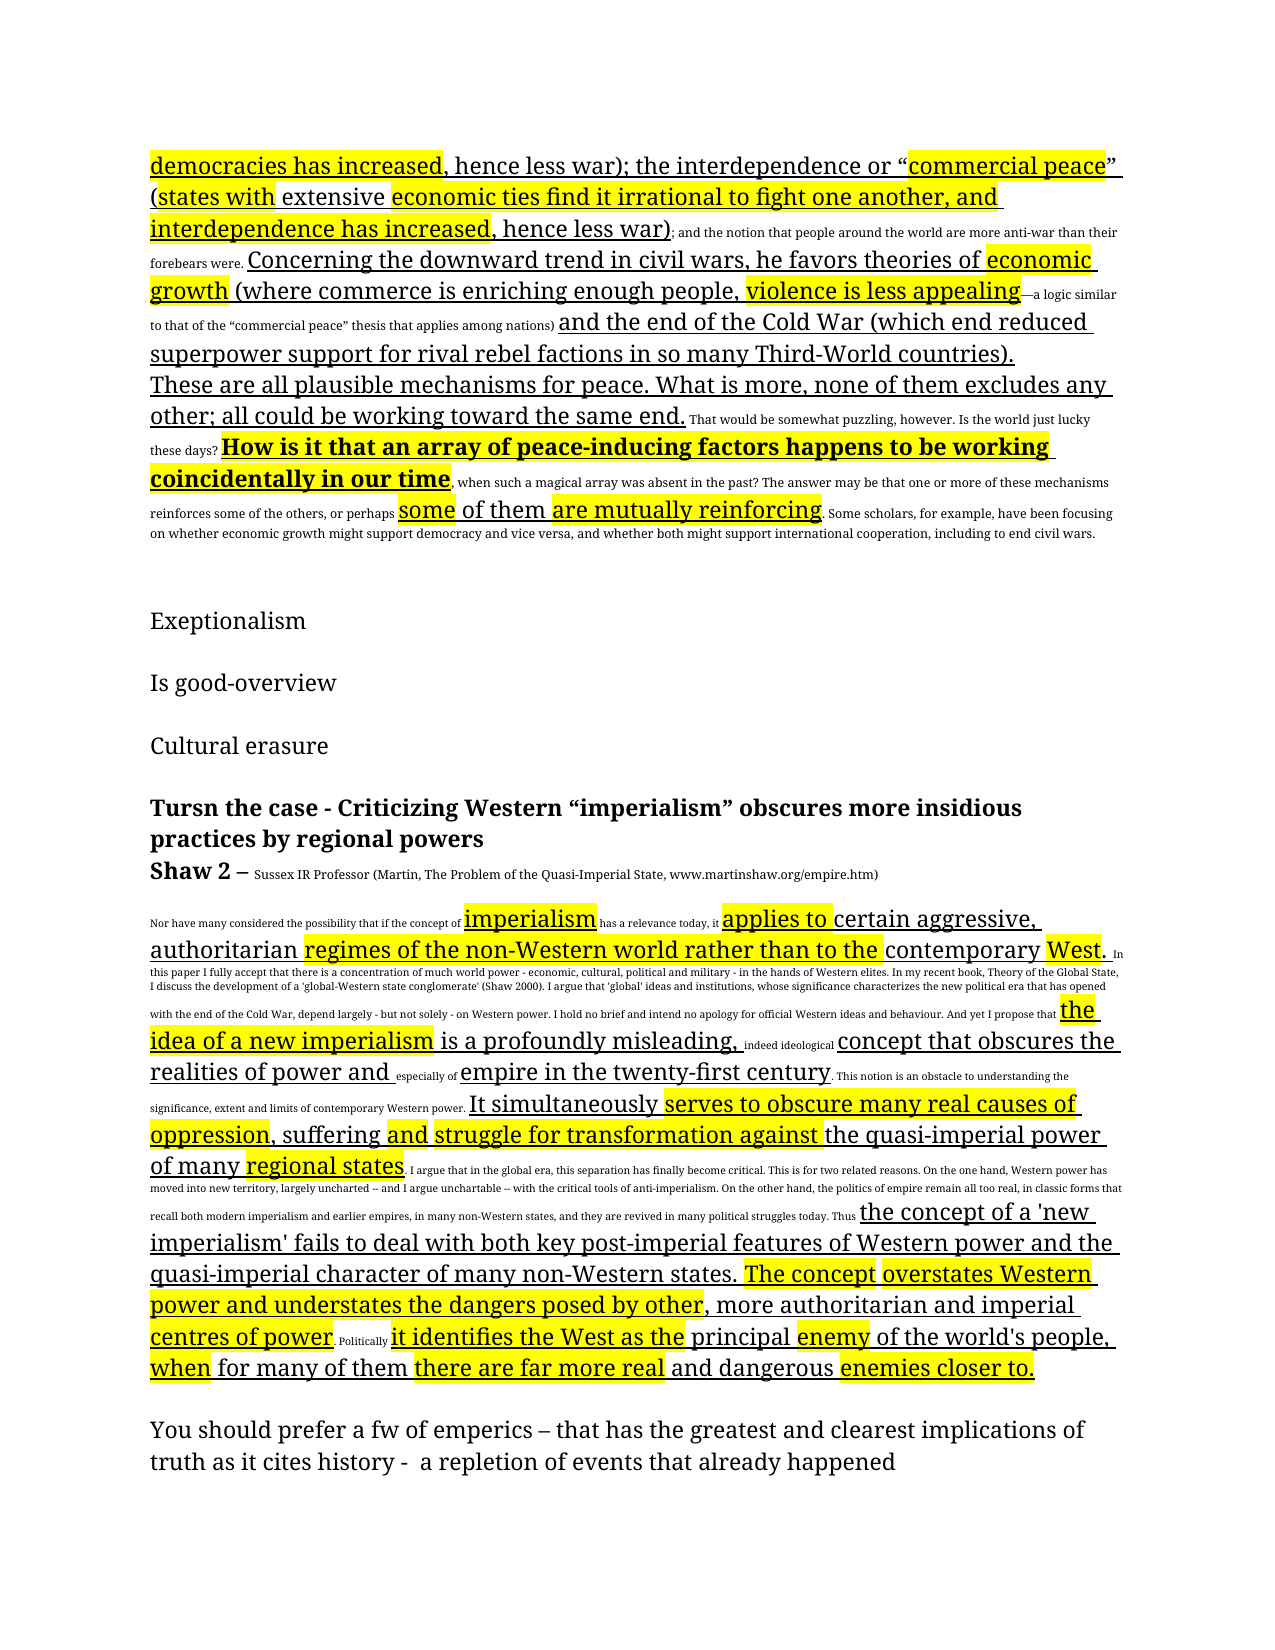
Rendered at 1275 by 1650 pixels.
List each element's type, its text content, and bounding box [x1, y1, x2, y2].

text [150, 150, 1125, 369]
text Tursn the case - Criticizing Western “imperialism” obscures more insidious practices by regional powers [150, 792, 1125, 854]
text Cultural erasure [150, 729, 1125, 761]
text Shaw 2 – Sussex IR Professor (Martin, The Problem of the Quasi-Imperial State, www.martinshaw.org/empire.htm) [150, 854, 1125, 886]
text Is good-overview [150, 667, 1125, 698]
text You should prefer a fw of emperics – that has the greatest and clearest implications of truth as it cites history - a repletion of events that already happened [150, 1414, 1125, 1477]
text Nor have many considered the possibility that if the concept of imperialism has a relevance today, it applies to certain aggressive, authoritarian regimes of the non-Western world rather than to the contemporary West. In this paper I fully accept that there is a concentration of much world power - economic, cultural, political and military - in the hands of Western elites. In my recent book, Theory of the Global State, I discuss the development of a 'global-Western state conglomerate' (Shaw 2000). I argue that 'global' ideas and institutions, whose significance characterizes the new political era that has opened with the end of the Cold War, depend largely - but not solely - on Western power. I hold no brief and intend no apology for official Western ideas and behaviour. And yet I propose that the idea of a new imperialism is a profoundly misleading, indeed ideological concept that obscures the realities of power and especially of empire in the twenty-first century. This notion is an obstacle to understanding the significance, extent and limits of contemporary Western power. It simultaneously serves to obscure many real causes of oppression, suffering and struggle for transformation against the quasi-imperial power of many regional states. I argue that in the global era, this separation has finally become critical. This is for two related reasons. On the one hand, Western power has moved into new territory, largely uncharted -- and I argue unchartable -- with the critical tools of anti-imperialism. On the other hand, the politics of empire remain all too real, in classic forms that recall both modern imperialism and earlier empires, in many non-Western states, and they are revived in many political struggles today. Thus the concept of a 'new imperialism' fails to deal with both key post-imperial features of Western power and the quasi-imperial character of many non-Western states. The concept overstates Western power and understates the dangers posed by other, more authoritarian and imperial centres of power. Politically it identifies the West as the principal enemy of the world's people, when for many of them there are far more real and dangerous enemies closer to. [150, 903, 1125, 1383]
text Exeptionalism [150, 604, 1125, 636]
text These are all plausible mechanisms for peace. What is more, none of them excludes any other; all could be working toward the same end. That would be somewhat puzzling, however. Is the world just lucky these days? How is it that an array of peace-inducing factors happens to be working coincidentally in our time, when such a magical array was absent in the past? The answer may be that one or more of these mechanisms reinforces some of the others, or perhaps some of them are mutually reinforcing. Some scholars, for example, have been focusing on whether economic growth might support democracy and vice versa, and whether both might support international cooperation, including to end civil wars. [150, 369, 1125, 542]
